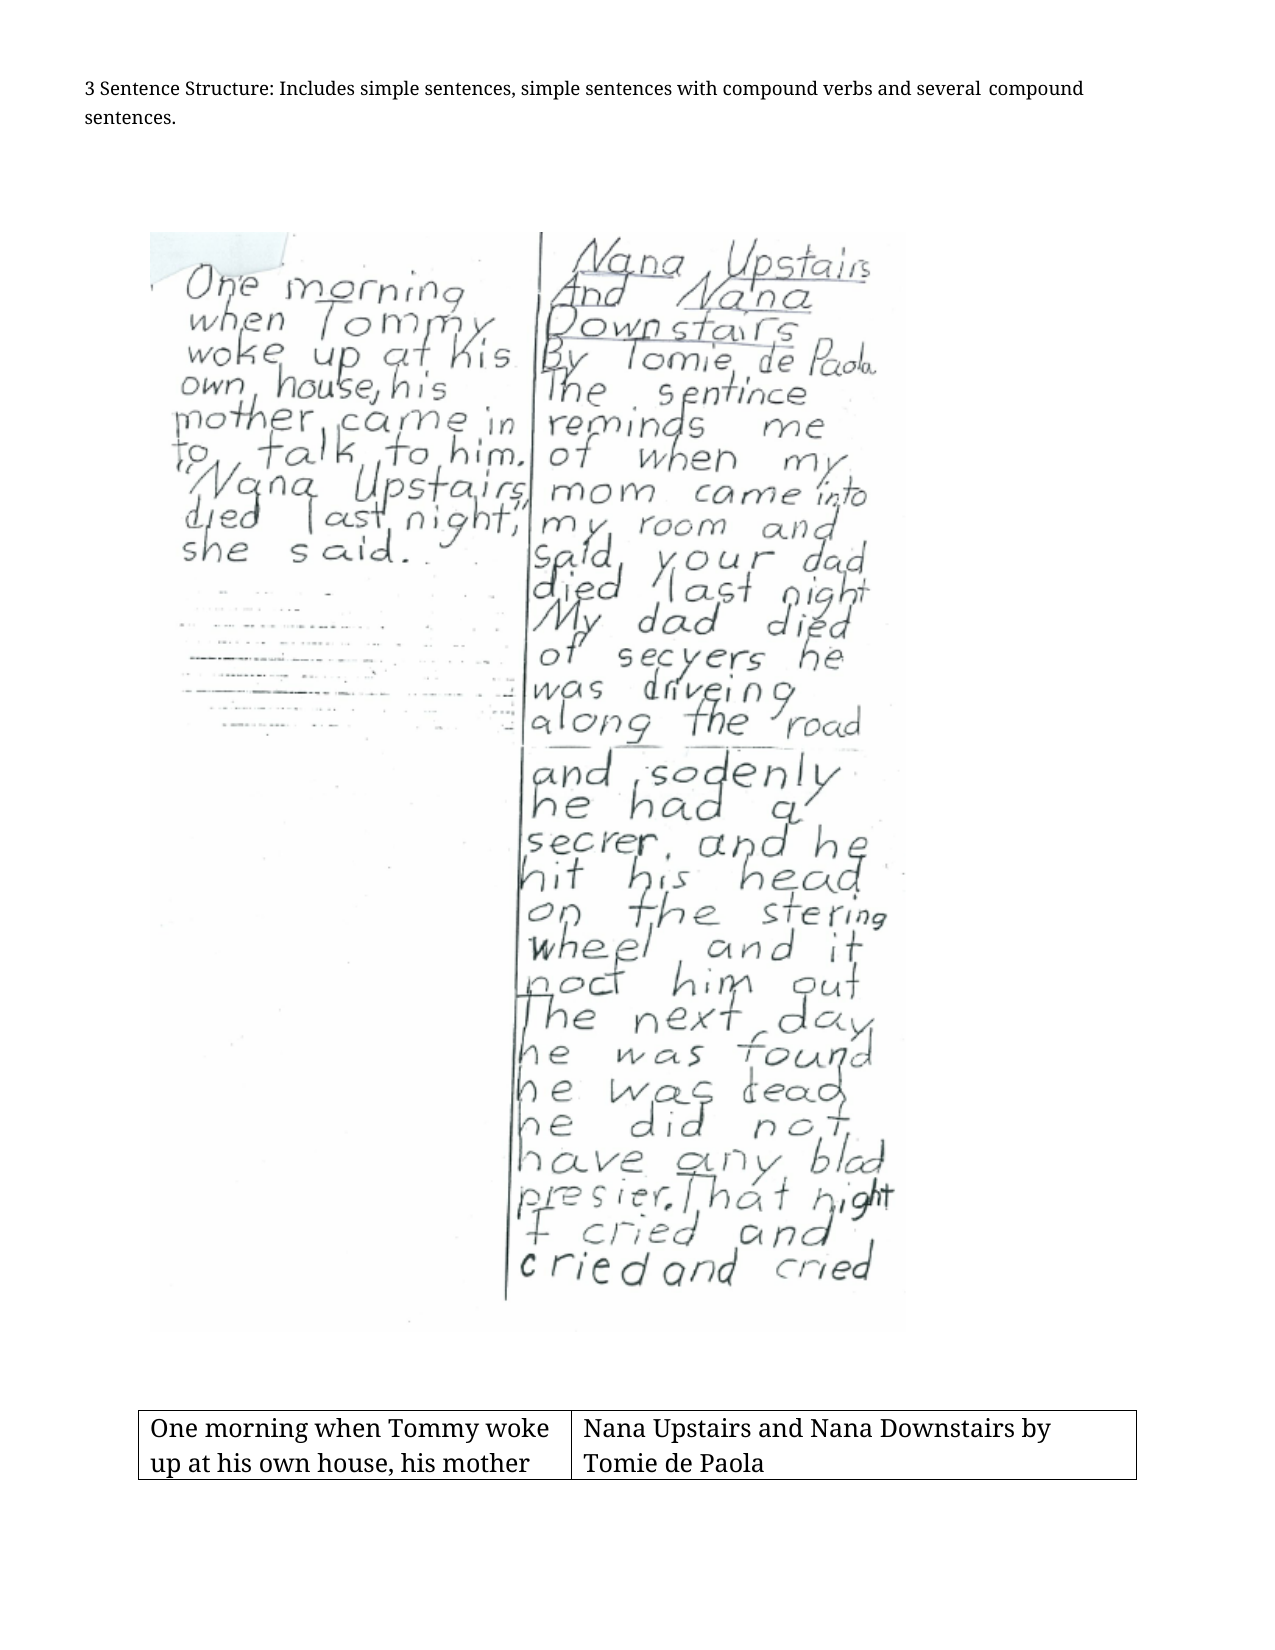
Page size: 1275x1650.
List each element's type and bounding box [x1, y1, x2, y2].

picture [150, 232, 906, 1332]
table_header [572, 1411, 1136, 1479]
table_header [139, 1411, 571, 1479]
